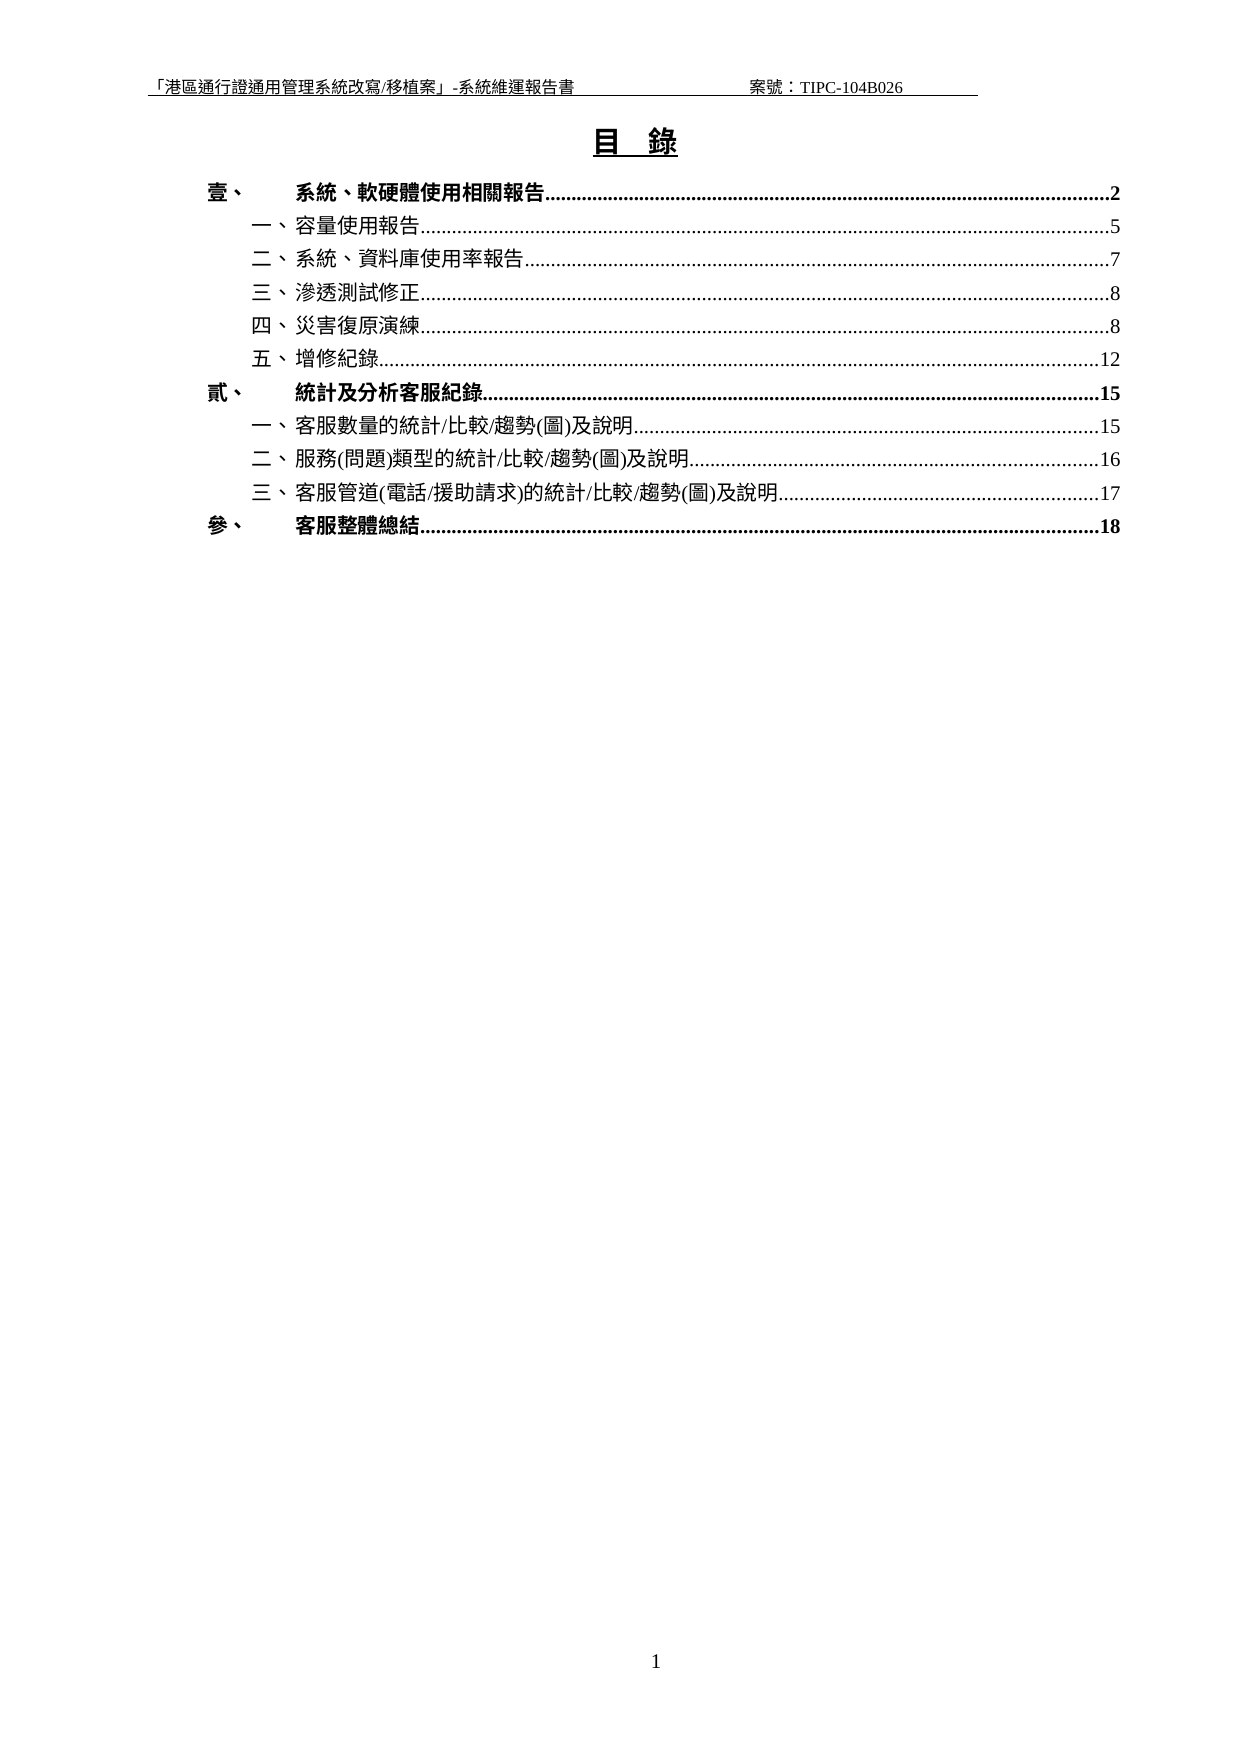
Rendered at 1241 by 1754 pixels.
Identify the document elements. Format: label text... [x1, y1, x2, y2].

text 二、 服務(問題)類型的統計/比較/趨勢(圖)及說明 16 [251, 440, 1122, 473]
text 四、 災害復原演練 8 [251, 307, 1122, 340]
text 三、 滲透測試修正 8 [251, 273, 1122, 307]
text 一、 客服數量的統計/比較/趨勢(圖)及說明 15 [251, 407, 1122, 440]
text 一、 容量使用報告 5 [251, 207, 1122, 240]
text 貳、 統計及分析客服紀錄 15 [207, 373, 1122, 407]
text 五、 增修紀錄 12 [251, 340, 1122, 373]
text 參、 客服整體總結 18 [207, 507, 1122, 540]
text 二、 系統、資料庫使用率報告 7 [251, 240, 1122, 273]
text 三、 客服管道(電話/援助請求)的統計/比較/趨勢(圖)及說明 17 [251, 473, 1122, 507]
text 壹、 系統、軟硬體使用相關報告 2 [207, 173, 1122, 207]
text 目 錄 [148, 118, 1122, 161]
